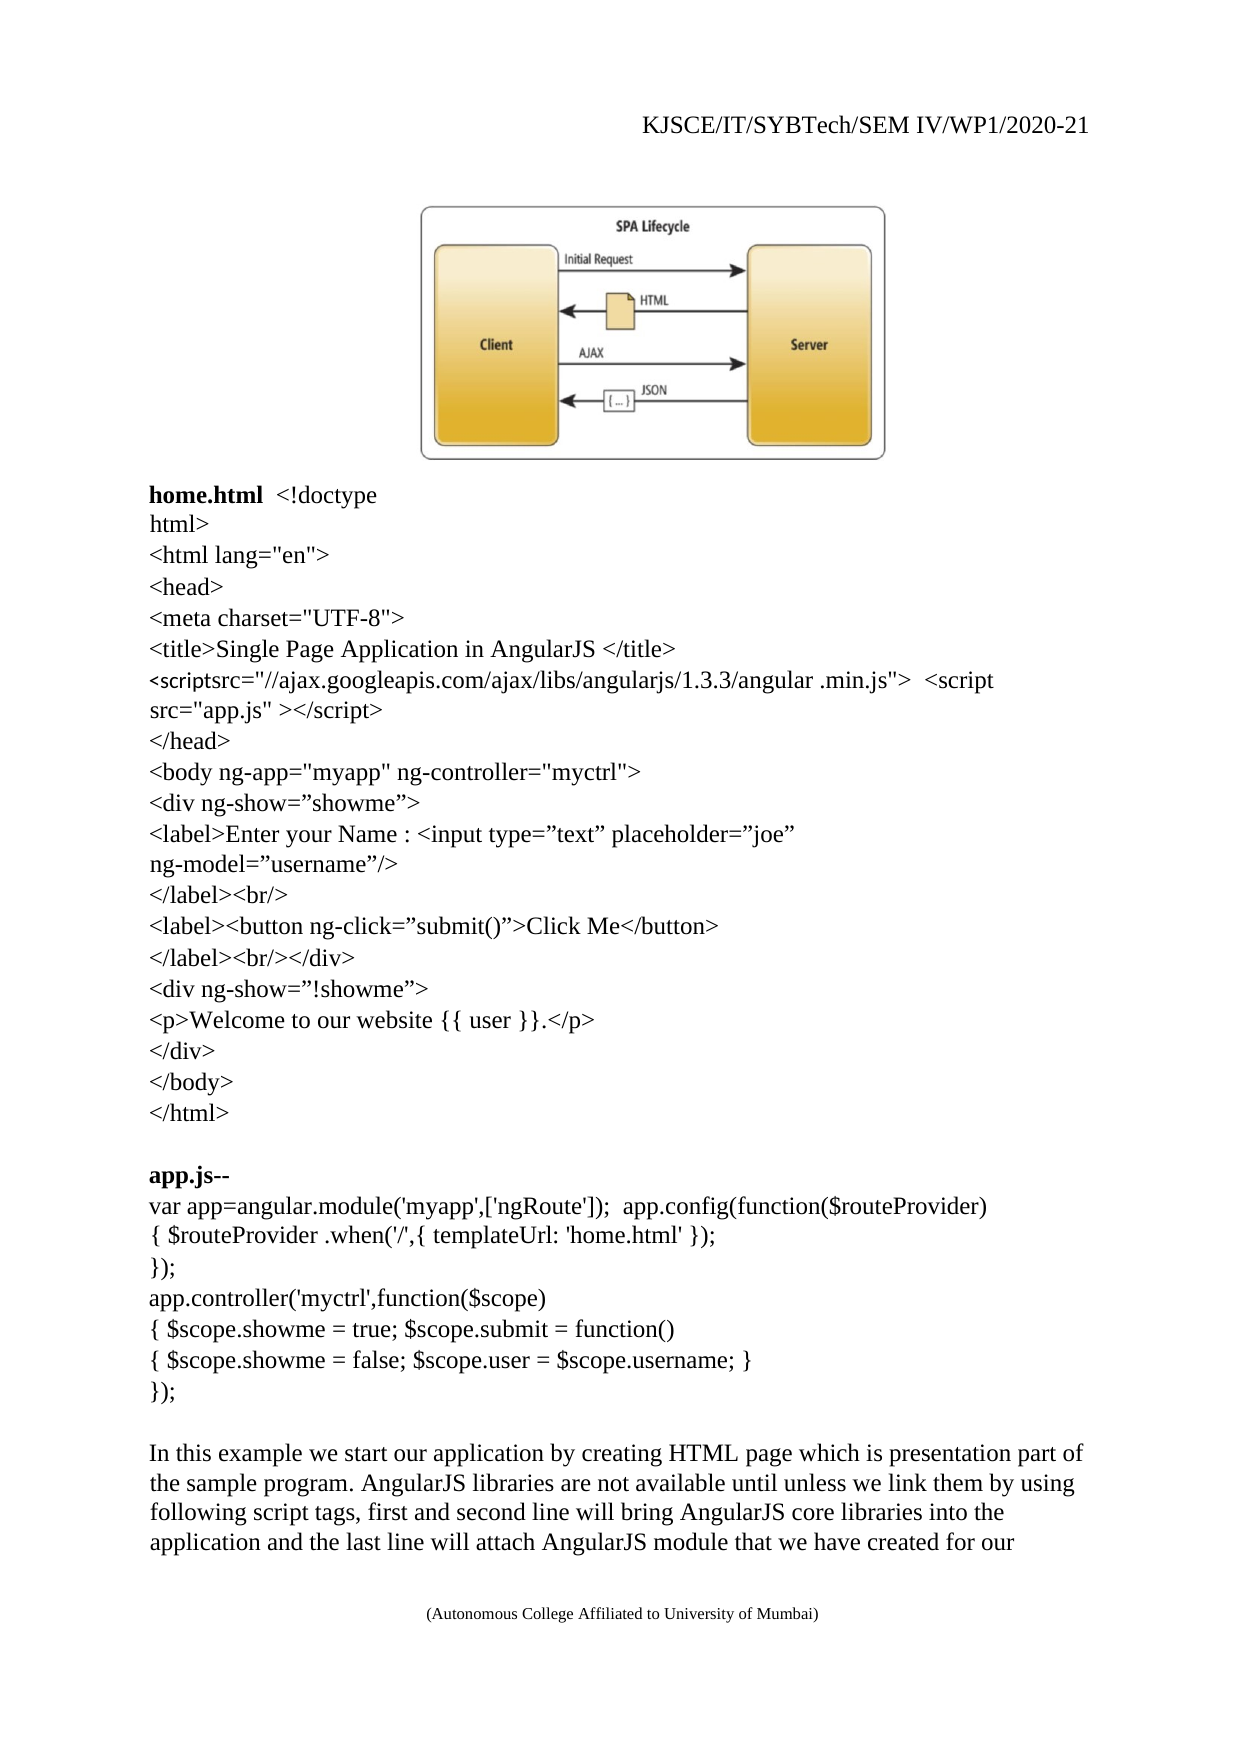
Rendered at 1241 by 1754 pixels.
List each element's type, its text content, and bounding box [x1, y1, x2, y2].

text <label><button ng-click=”submit()”>Click Me</button> [148, 911, 1092, 940]
text </html> [148, 1098, 1092, 1127]
text <p>Welcome to our website {{ user }}.</p> [148, 1005, 1092, 1034]
text home.html <!doctype html> [148, 480, 378, 538]
text app.controller('myctrl',function($scope) [148, 1283, 1092, 1311]
text }); [148, 1376, 1092, 1405]
text <meta charset="UTF-8"> [148, 603, 1092, 632]
text { $scope.showme = true; $scope.submit = function() [148, 1314, 1092, 1343]
text <html lang="en"> [148, 541, 1092, 569]
text <div ng-show=”showme”> [148, 788, 1092, 817]
text <scriptsrc="//ajax.googleapis.com/ajax/libs/angularjs/1.3.3/angular .min.js"> <script src="app.js" ></script> [148, 665, 996, 724]
text <head> [148, 572, 1092, 600]
text </body> [148, 1067, 1092, 1096]
text }); [148, 1252, 1092, 1280]
text app.js-- [148, 1161, 1097, 1189]
text var app=angular.module('myapp',['ngRoute']); app.config(function($routeProvider){ $routeProvider .when('/',{ templateUrl: 'home.html' }); [148, 1191, 1080, 1249]
text </label><br/> [148, 880, 1092, 909]
text </div> [148, 1036, 1092, 1065]
text </label><br/></div> [148, 943, 1092, 971]
text </head> [148, 726, 1092, 755]
text <title>Single Page Application in AngularJS </title> [148, 634, 1092, 663]
text <label>Enter your Name : <input type=”text” placeholder=”joe” ng-model=”username”/> [148, 819, 797, 878]
text { $scope.showme = false; $scope.user = $scope.username; } [148, 1345, 1092, 1374]
text <div ng-show=”!showme”> [148, 974, 1092, 1002]
text <body ng-app="myapp" ng-controller="myctrl"> [148, 757, 1092, 786]
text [148, 1438, 1092, 1556]
picture [416, 204, 890, 461]
